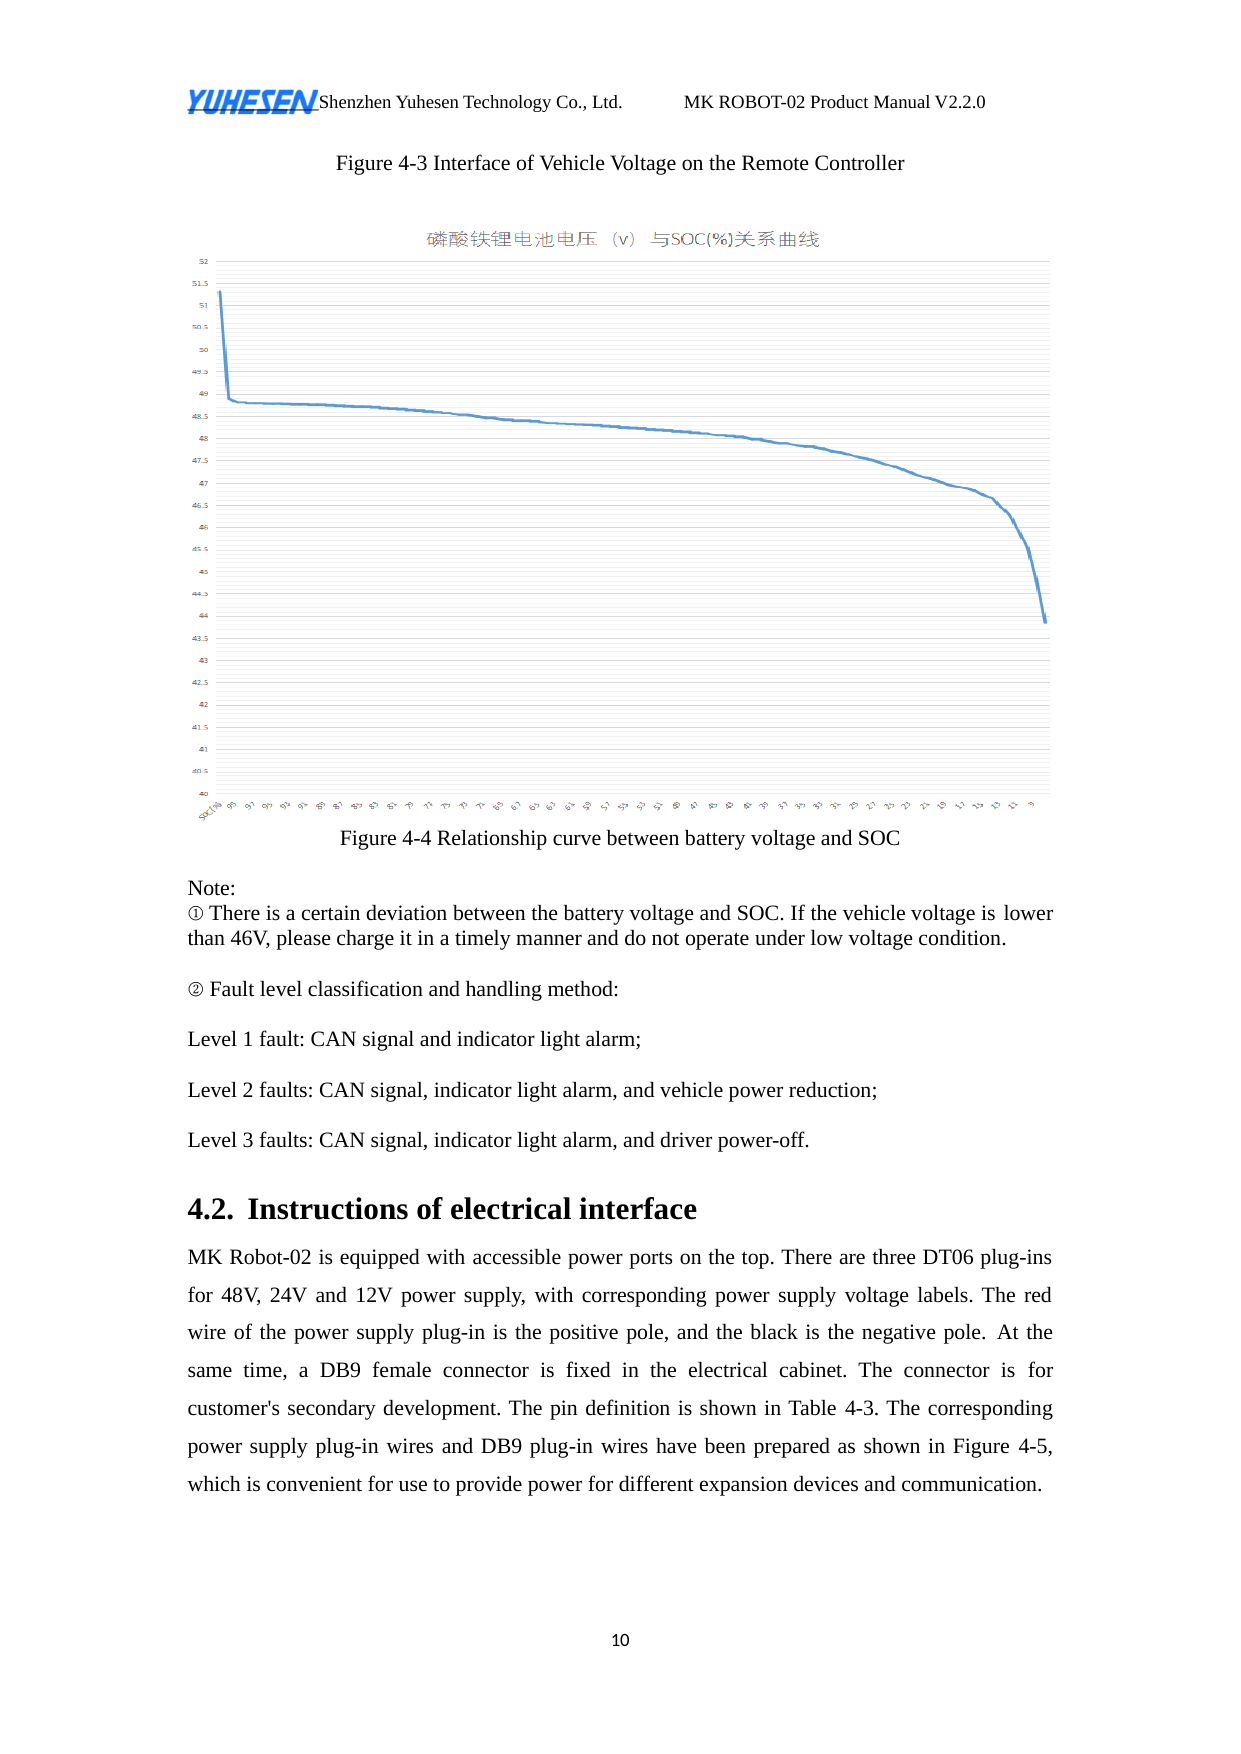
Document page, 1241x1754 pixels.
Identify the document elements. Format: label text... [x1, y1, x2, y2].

subtitle 4.2. Instructions of electrical interface [187, 1190, 1053, 1226]
text Figure 4-3 Interface of Vehicle Voltage on the Remote Controller [187, 150, 1053, 175]
text Figure 4-4 Relationship curve between battery voltage and SOC [187, 825, 1053, 850]
picture [187, 88, 319, 109]
text Note: [187, 875, 1053, 900]
text ① There is a certain deviation between the battery voltage and SOC. If the vehicle voltage is lower than 46V, please charge it in a timely manner and do not operate under low voltage condition. [187, 900, 1053, 951]
text Level 3 faults: CAN signal, indicator light alarm, and driver power-off. [187, 1127, 1053, 1152]
text Level 2 faults: CAN signal, indicator light alarm, and vehicle power reduction; [187, 1077, 1053, 1102]
text Level 1 fault: CAN signal and indicator light alarm; [187, 1026, 1053, 1051]
text MK Robot-02 is equipped with accessible power ports on the top. There are three DT06 plug-ins for 48V, 24V and 12V power supply, with corresponding power supply voltage labels. The red wire of the power supply plug-in is the positive pole, and the black is the negative pole. At the same time, a DB9 female connector is fixed in the electrical cabinet. The connector is for customer's secondary development. The pin definition is shown in Table 4-3. The corresponding power supply plug-in wires and DB9 plug-in wires have been prepared as shown in Figure 4-5, which is convenient for use to provide power for different expansion devices and communication. [187, 1244, 1053, 1496]
text ② Fault level classification and handling method: [187, 976, 1053, 1001]
picture [187, 223, 1053, 825]
picture [187, 110, 319, 115]
